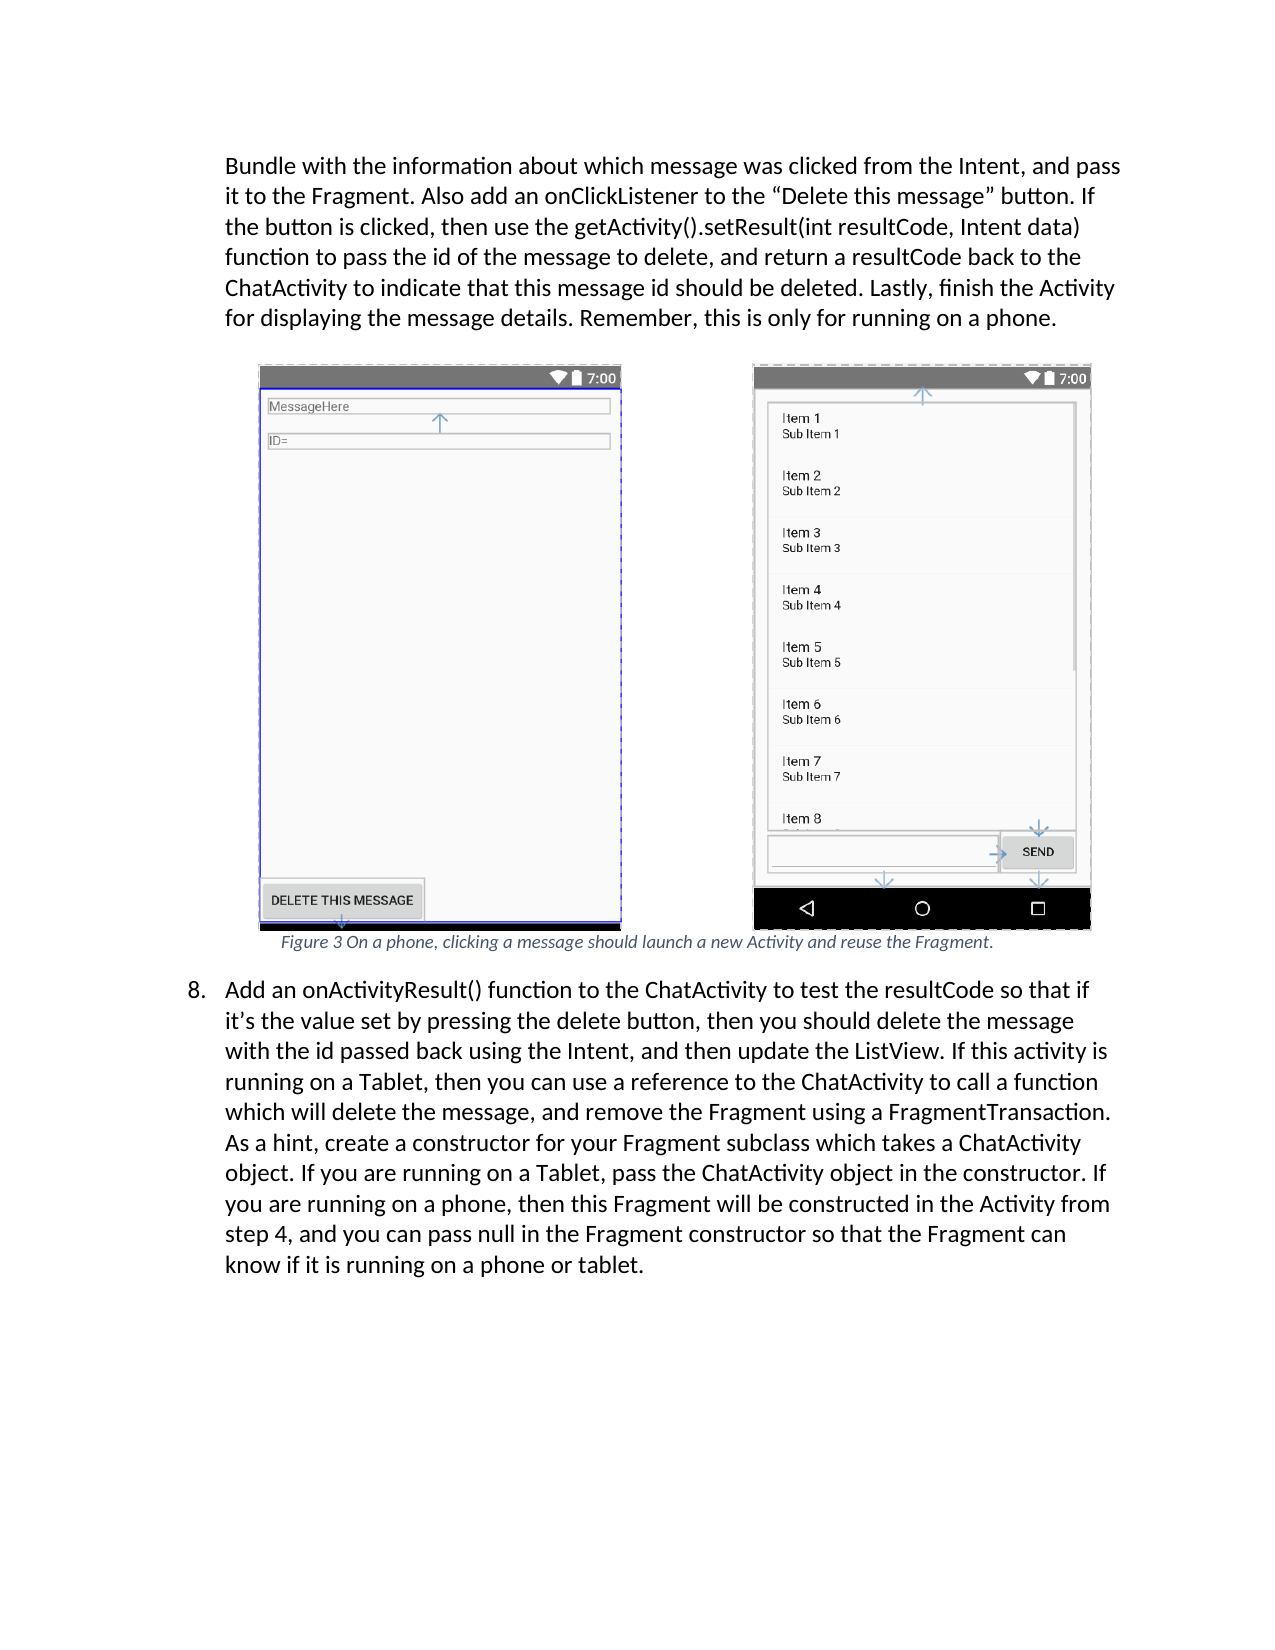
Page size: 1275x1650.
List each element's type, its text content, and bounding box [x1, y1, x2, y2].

text Figure 3 On a phone, clicking a message should launch a new Activity and reuse the Fragment. [150, 931, 1125, 953]
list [187, 150, 1125, 333]
picture [752, 363, 1092, 931]
picture [258, 364, 622, 931]
list Add an onActivityResult() function to the ChatActivity to test the resultCode so that if it’s the value set by pressing the delete button, then you should delete the message with the id passed back using the Intent, and then update the ListView. If this activity is running on a Tablet, then you can use a reference to the ChatActivity to call a function which will delete the message, and remove the Fragment using a FragmentTransaction. As a hint, create a constructor for your Fragment subclass which takes a ChatActivity object. If you are running on a Tablet, pass the ChatActivity object in the constructor. If you are running on a phone, then this Fragment will be constructed in the Activity from step 4, and you can pass null in the Fragment constructor so that the Fragment can know if it is running on a phone or tablet. [187, 974, 1125, 1279]
